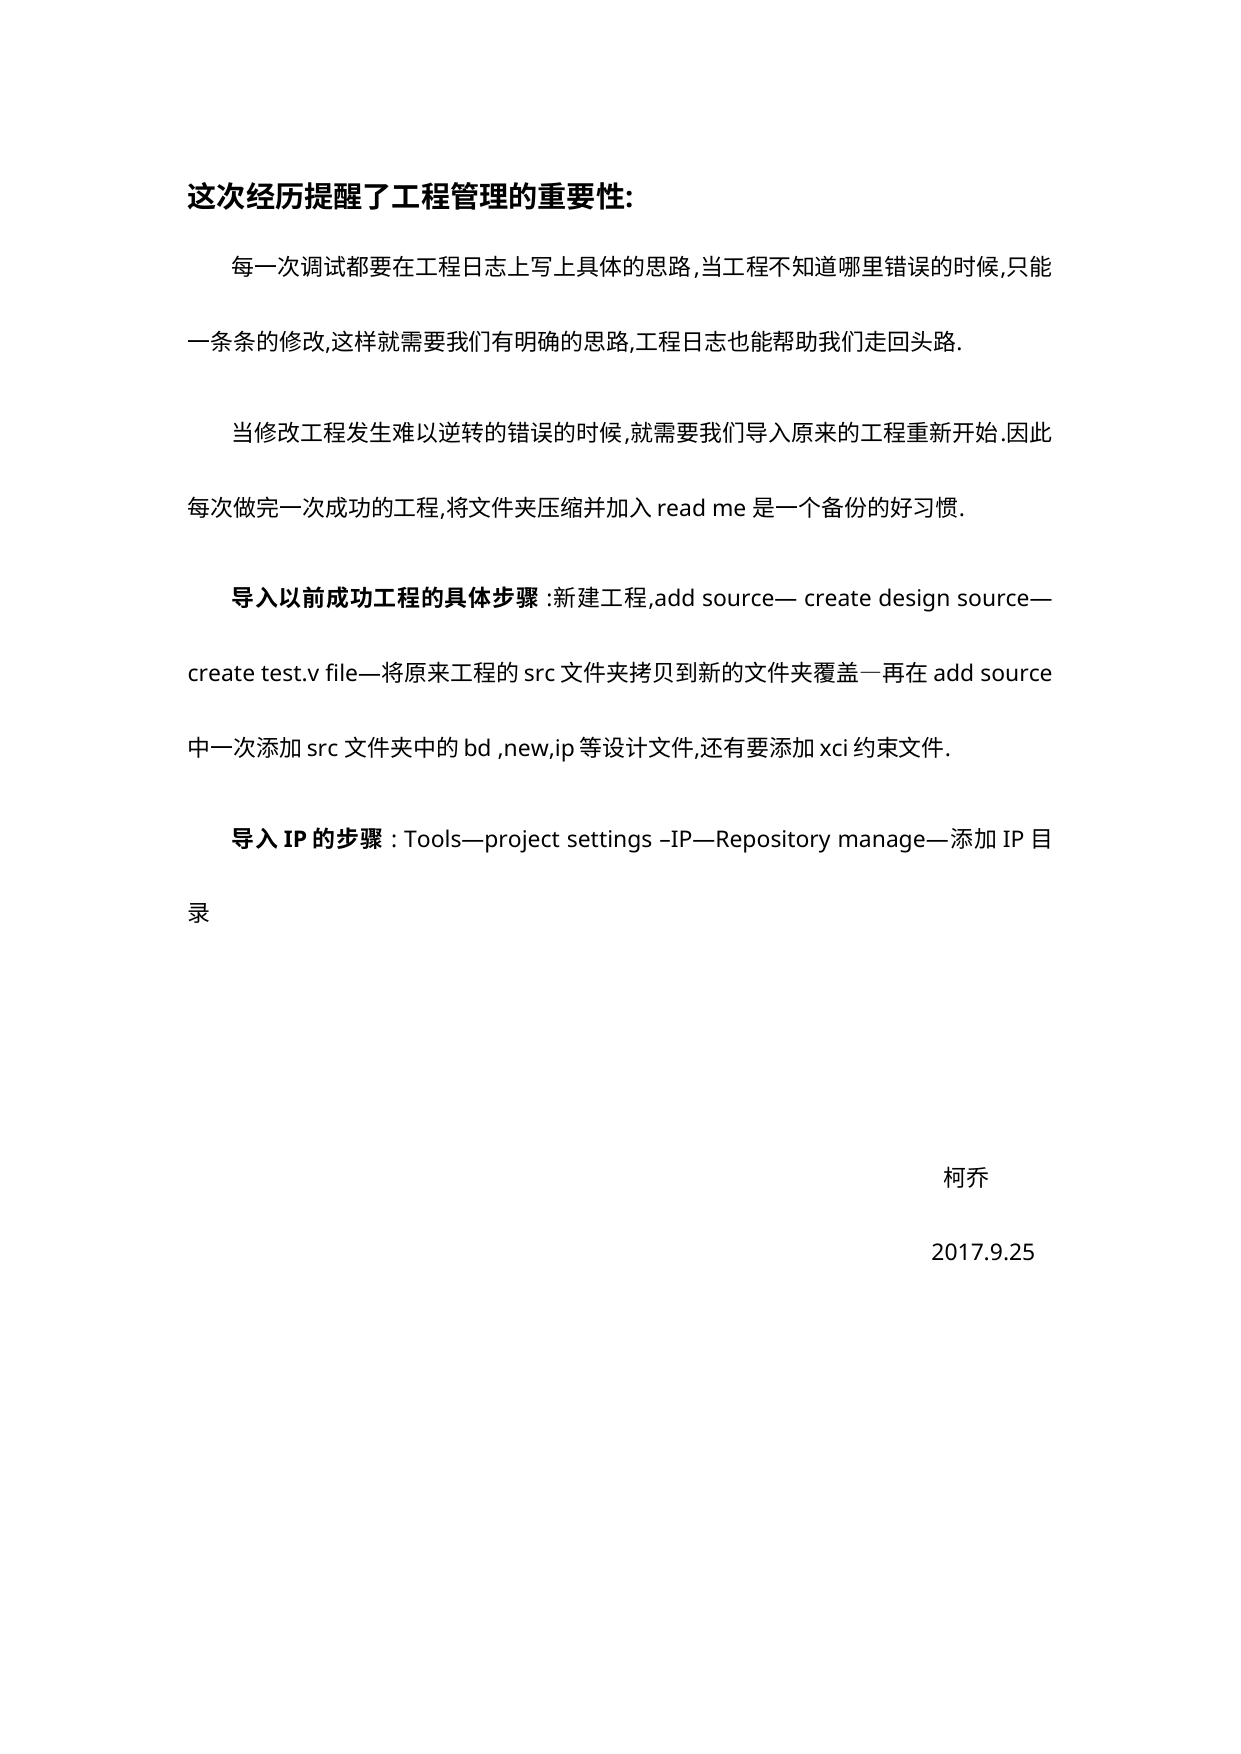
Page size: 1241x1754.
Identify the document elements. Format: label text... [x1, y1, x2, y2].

text 2017.9.25 [187, 1235, 1053, 1267]
subtitle 这次经历提醒了工程管理的重要性: [187, 162, 1053, 227]
text 导入IP的步骤 : Tools—project settings –IP—Repository manage—添加IP目录 [187, 804, 1053, 944]
text 每一次调试都要在工程日志上写上具体的思路,当工程不知道哪里错误的时候,只能一条条的修改,这样就需要我们有明确的思路,工程日志也能帮助我们走回头路. [187, 233, 1053, 373]
text 当修改工程发生难以逆转的错误的时候,就需要我们导入原来的工程重新开始.因此每次做完一次成功的工程,将文件夹压缩并加入read me 是一个备份的好习惯. [187, 399, 1053, 538]
text 导入以前成功工程的具体步骤 :新建工程,add source— create design source—create test.v file—将原来工程的src文件夹拷贝到新的文件夹覆盖—再在add source 中一次添加src 文件夹中的bd ,new,ip等设计文件,还有要添加xci约束文件. [187, 564, 1053, 779]
text 柯乔 [187, 1144, 1053, 1209]
